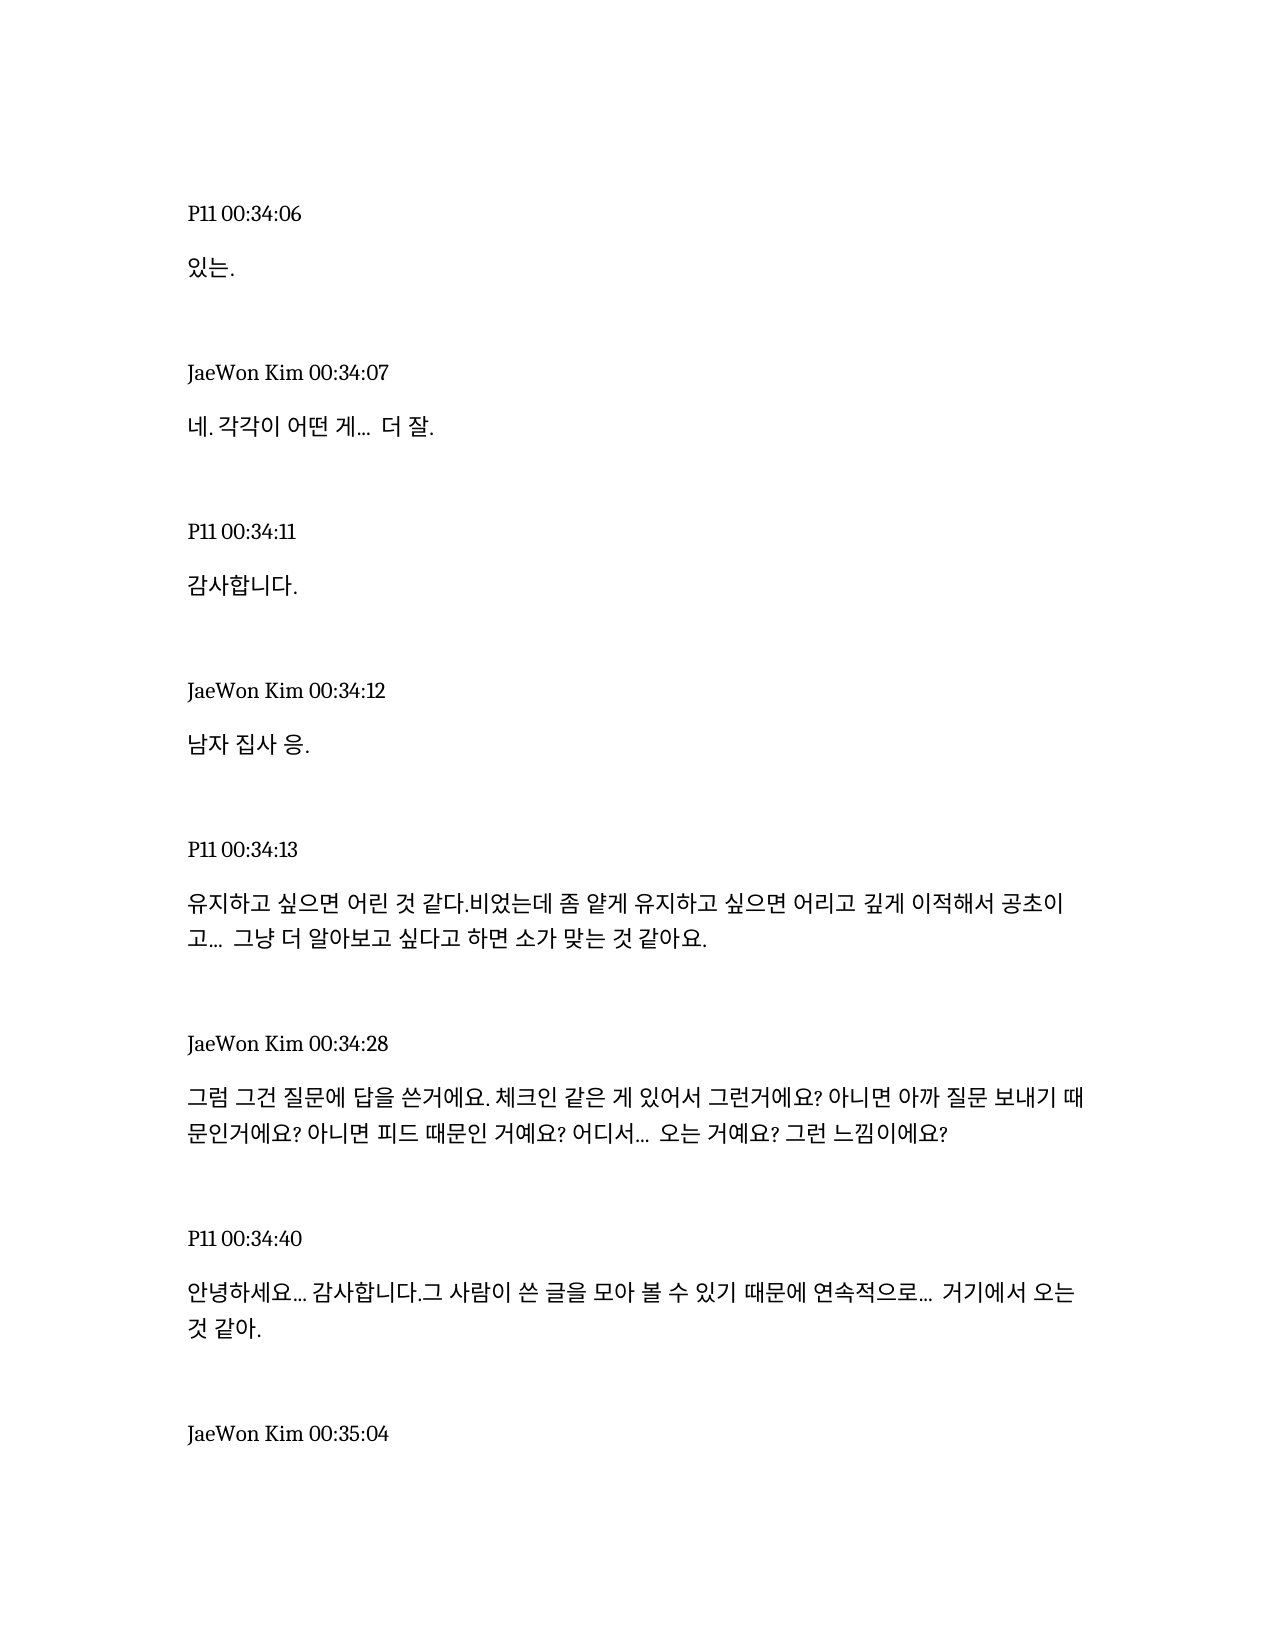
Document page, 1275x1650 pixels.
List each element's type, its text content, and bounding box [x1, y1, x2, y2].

text 네. 각각이 어떤 게... 더 잘. [187, 411, 1087, 442]
text 유지하고 싶으면 어린 것 같다.비었는데 좀 얕게 유지하고 싶으면 어리고 깊게 이적해서 공초이고... 그냥 더 알아보고 싶다고 하면 소가 맞는 것 같아요. [187, 887, 1087, 955]
text 있는. [187, 252, 1087, 283]
text P11 00:34:40 [187, 1226, 1087, 1252]
text P11 00:34:13 [187, 836, 1087, 863]
text P11 00:34:11 [187, 519, 1087, 545]
text 그럼 그건 질문에 답을 쓴거에요. 체크인 같은 게 있어서 그런거에요? 아니면 아까 질문 보내기 때문인거에요? 아니면 피드 때문인 거예요? 어디서... 오는 거예요? 그런 느낌이에요? [187, 1082, 1087, 1149]
text JaeWon Kim 00:35:04 [187, 1421, 1087, 1447]
text JaeWon Kim 00:34:12 [187, 678, 1087, 704]
text 감사합니다. [187, 570, 1087, 601]
text 안녕하세요... 감사합니다.그 사람이 쓴 글을 모아 볼 수 있기 때문에 연속적으로... 거기에서 오는 것 같아. [187, 1277, 1087, 1344]
text P11 00:34:06 [187, 201, 1087, 227]
text JaeWon Kim 00:34:07 [187, 360, 1087, 386]
text JaeWon Kim 00:34:28 [187, 1031, 1087, 1058]
text 남자 집사 응. [187, 729, 1087, 760]
